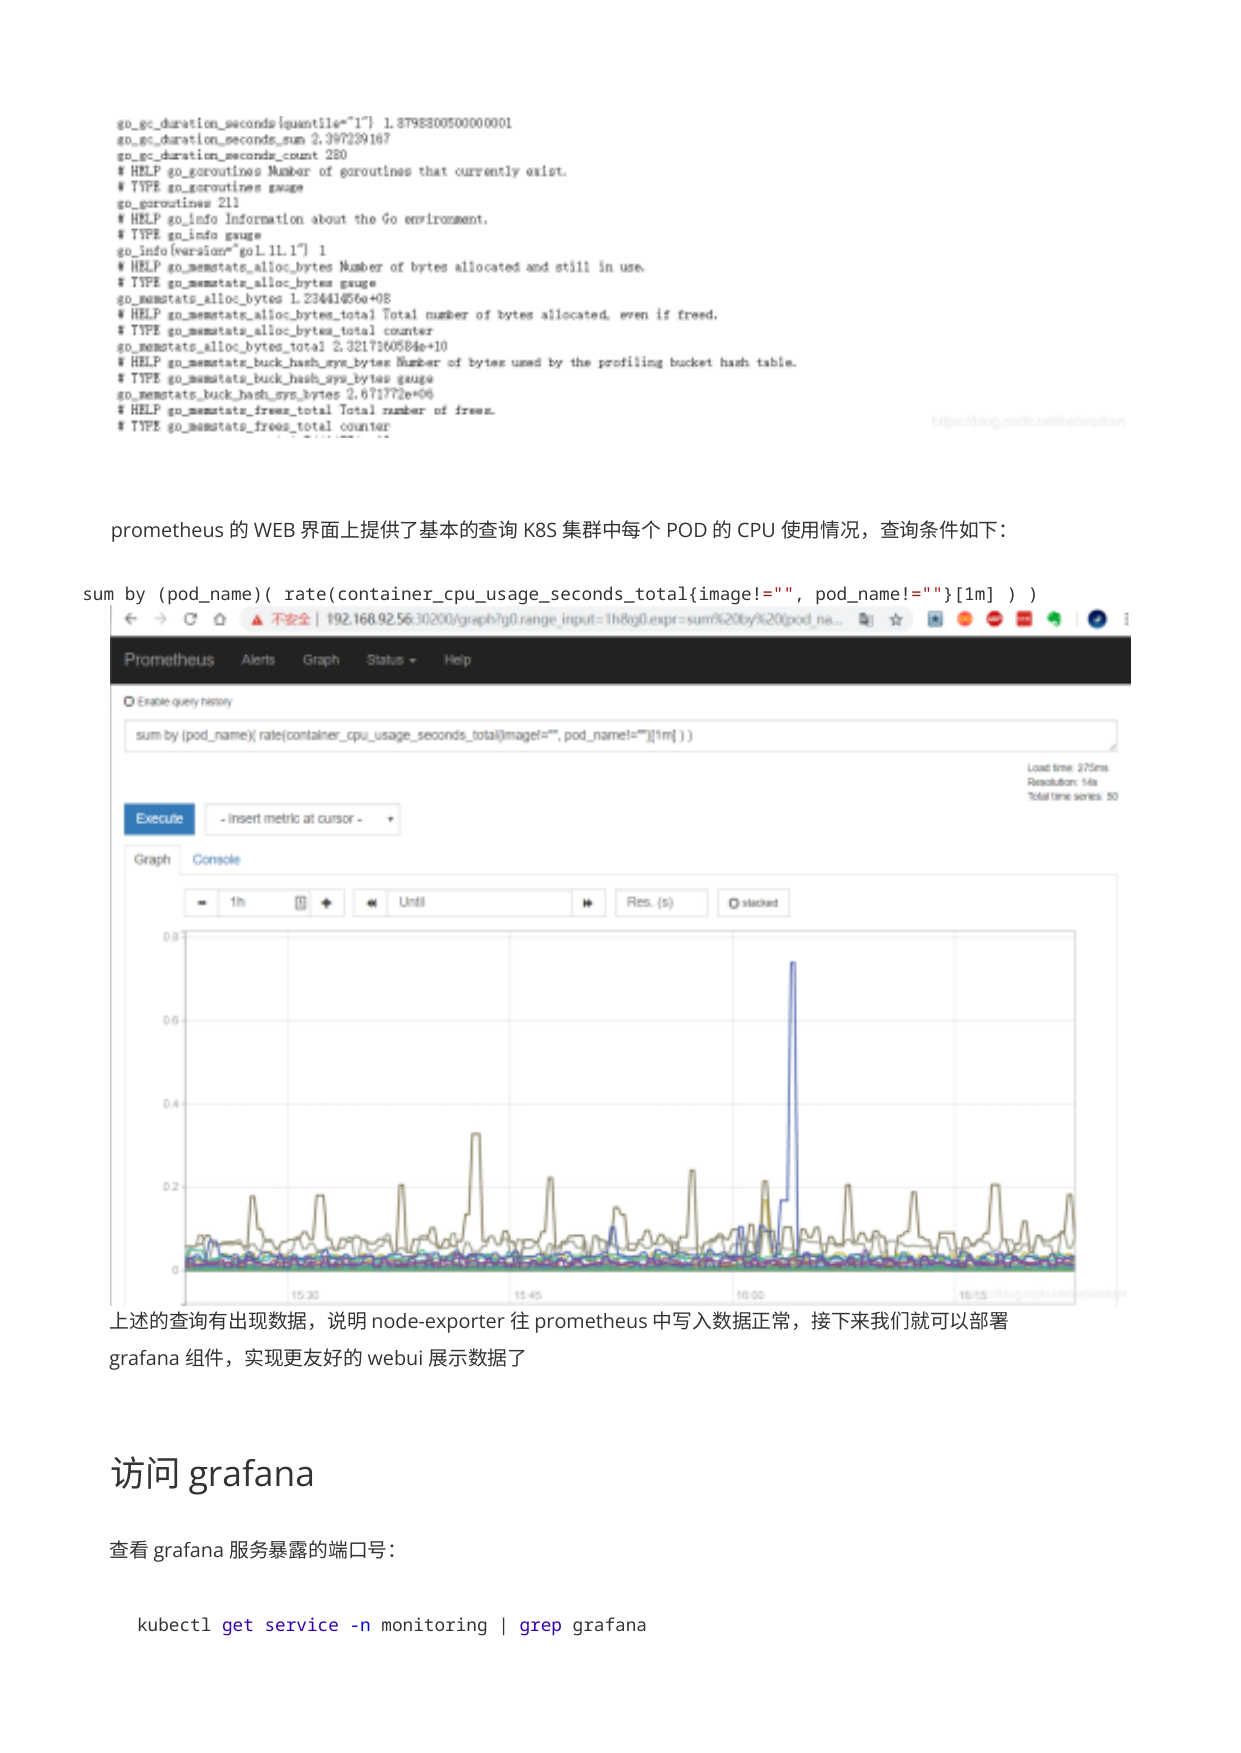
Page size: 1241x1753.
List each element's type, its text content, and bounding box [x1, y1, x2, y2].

text 上述的查询有出现数据，说明 node-exporter 往 prometheus 中写入数据正常，接下来我们就可以部署 grafana 组件，实现更友好的 webui 展示数据了 [109, 1306, 1057, 1371]
picture [109, 116, 1131, 438]
text 查看 grafana 服务暴露的端口号： [109, 1535, 1134, 1563]
picture [110, 605, 1131, 1306]
text prometheus 的 WEB 界面上提供了基本的查询 K8S 集群中每个 POD 的 CPU 使用情况，查询条件如下： [109, 438, 1131, 543]
text kubectl get service -n monitoring | grep grafana [137, 1612, 1134, 1636]
text sum by (pod_name)( rate(container_cpu_usage_seconds_total{image!="", pod_name!=""}[1m] ) ) [0, 581, 1038, 605]
text 访问 grafana [110, 1445, 1134, 1497]
